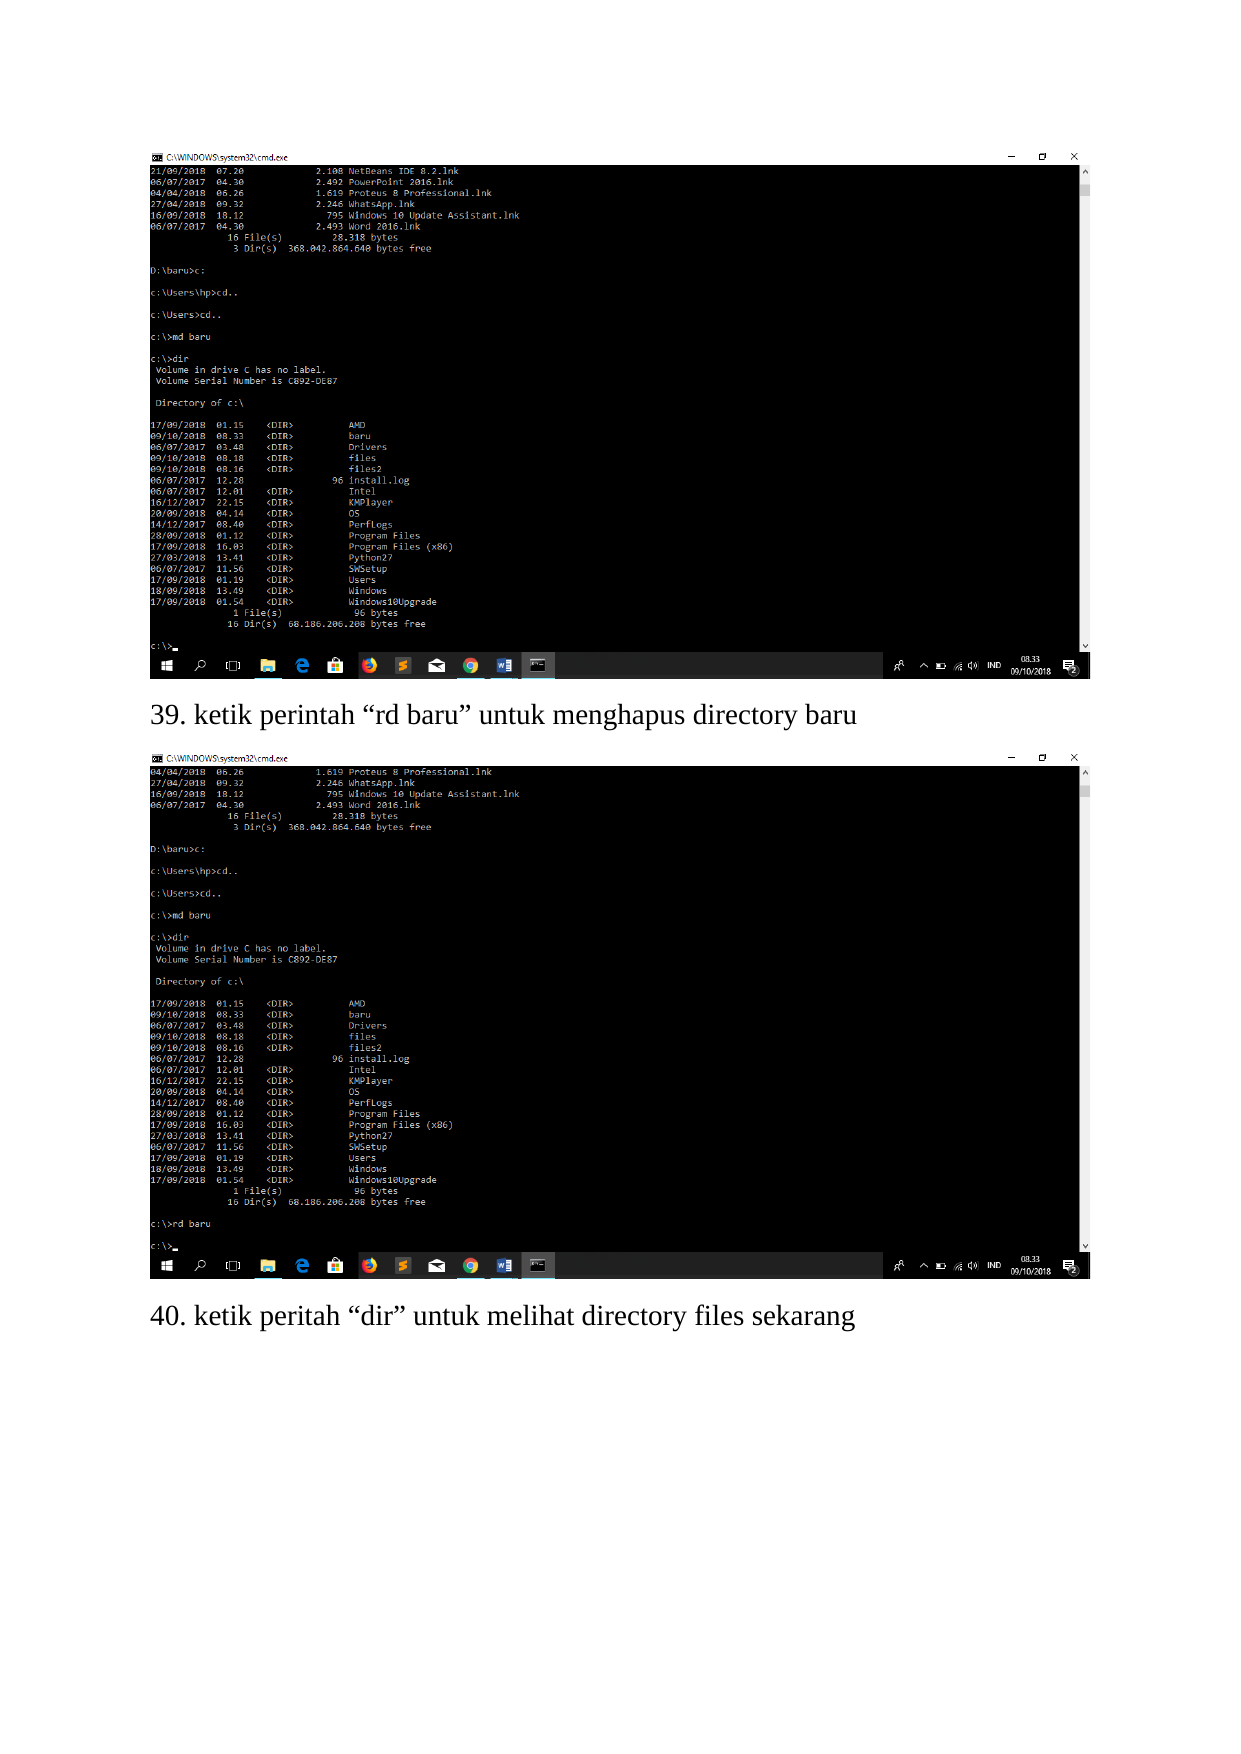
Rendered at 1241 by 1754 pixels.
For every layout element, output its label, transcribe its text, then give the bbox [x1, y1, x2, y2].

text 39. ketik perintah “rd baru” untuk menghapus directory baru [150, 697, 1090, 731]
picture [150, 150, 1091, 679]
picture [150, 750, 1091, 1279]
text 40. ketik peritah “dir” untuk melihat directory files sekarang [150, 1298, 1090, 1331]
